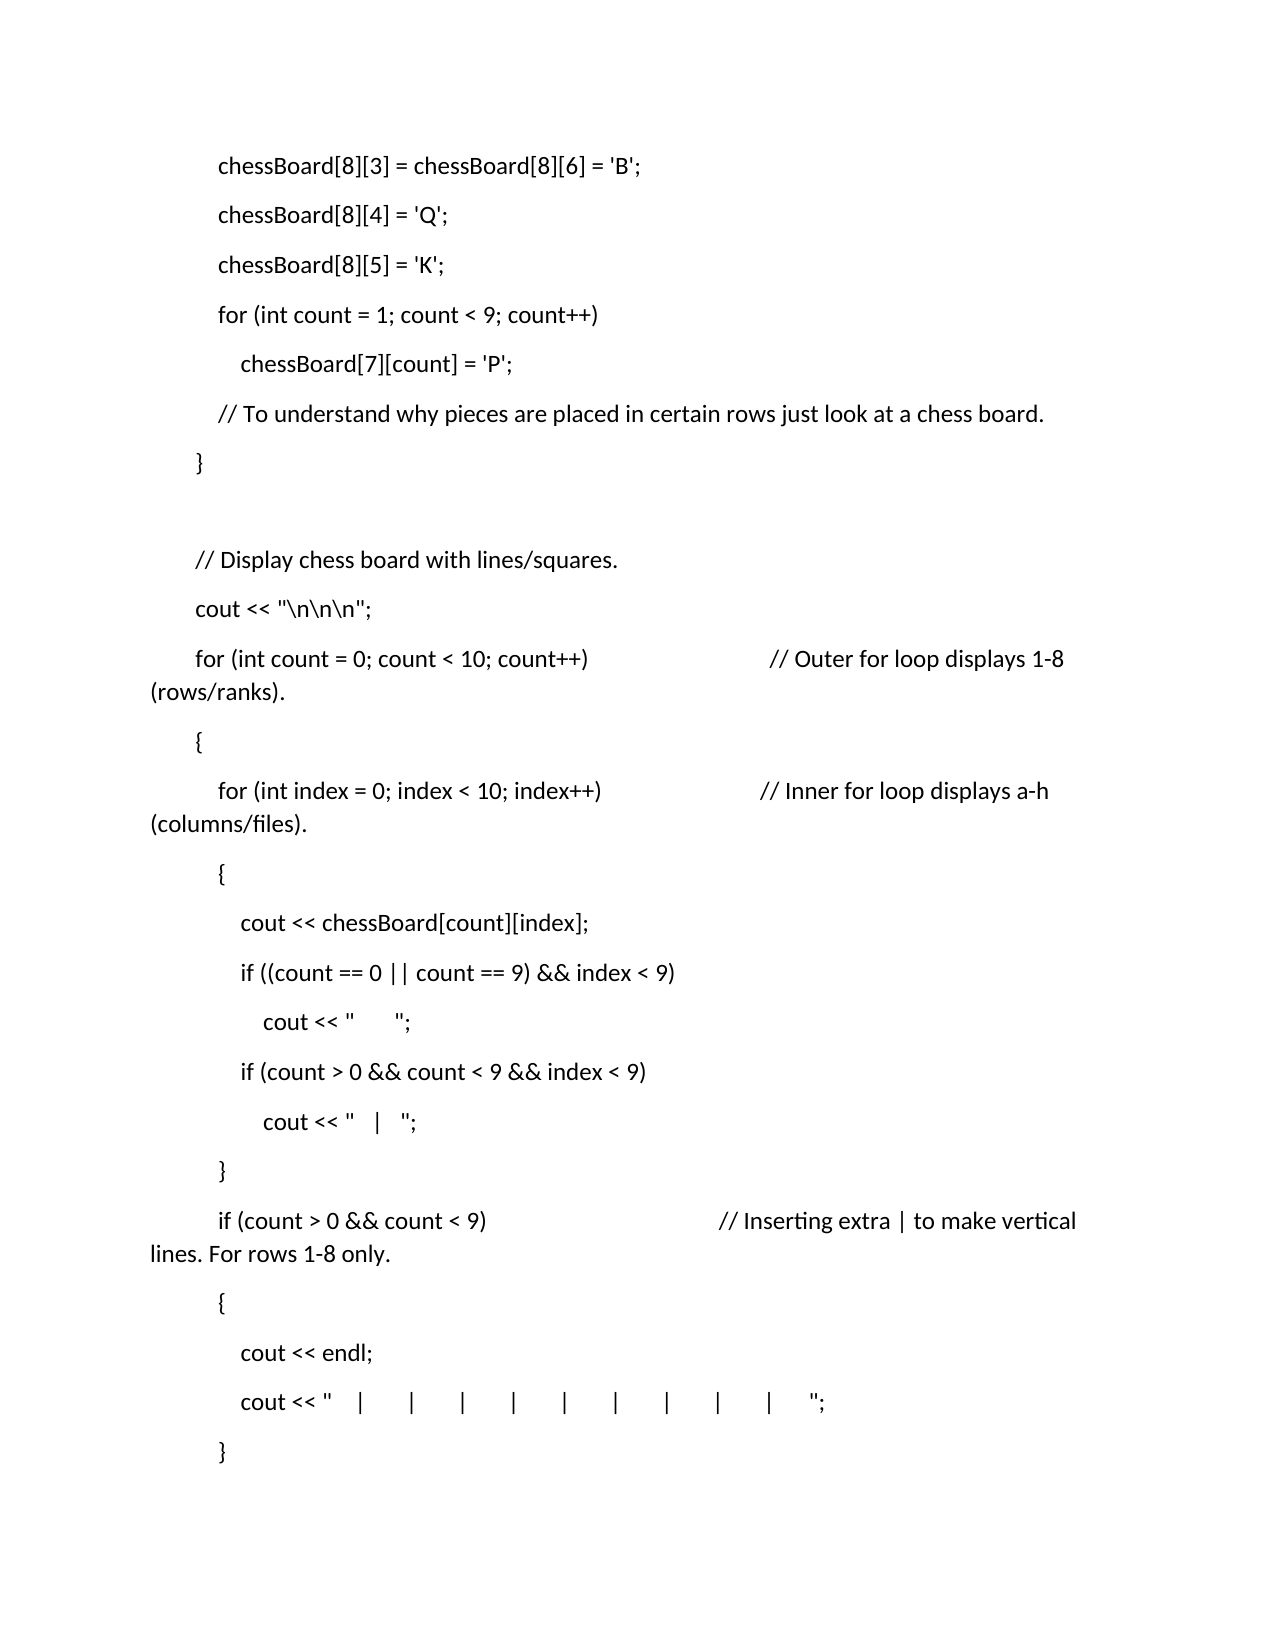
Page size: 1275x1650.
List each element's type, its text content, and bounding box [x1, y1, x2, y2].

text cout << "\n\n\n"; [150, 593, 1125, 624]
text if ((count == 0 || count == 9) && index < 9) [150, 957, 1125, 987]
text cout << " | | | | | | | | | "; [150, 1386, 1125, 1417]
text cout << endl; [150, 1337, 1125, 1367]
text chessBoard[7][count] = 'P'; [150, 348, 1125, 379]
text chessBoard[8][5] = 'K'; [150, 249, 1125, 280]
text for (int count = 0; count < 10; count++) // Outer for loop displays 1-8 (rows/ranks). [150, 643, 1125, 707]
text // Display chess board with lines/squares. [150, 544, 1125, 574]
text // To understand why pieces are placed in certain rows just look at a chess board. [150, 398, 1125, 428]
text for (int index = 0; index < 10; index++) // Inner for loop displays a-h (columns/files). [150, 775, 1125, 839]
text chessBoard[8][3] = chessBoard[8][6] = 'B'; [150, 150, 1125, 181]
text { [150, 726, 1125, 756]
text { [150, 858, 1125, 888]
text cout << " "; [150, 1006, 1125, 1037]
text cout << chessBoard[count][index]; [150, 907, 1125, 938]
text if (count > 0 && count < 9 && index < 9) [150, 1056, 1125, 1087]
text { [150, 1287, 1125, 1318]
text for (int count = 1; count < 9; count++) [150, 299, 1125, 329]
text } [150, 1436, 1125, 1467]
text chessBoard[8][4] = 'Q'; [150, 199, 1125, 230]
text } [150, 1155, 1125, 1186]
text if (count > 0 && count < 9) // Inserting extra | to make vertical lines. For rows 1-8 only. [150, 1205, 1125, 1268]
text cout << " | "; [150, 1106, 1125, 1136]
text } [150, 447, 1125, 478]
